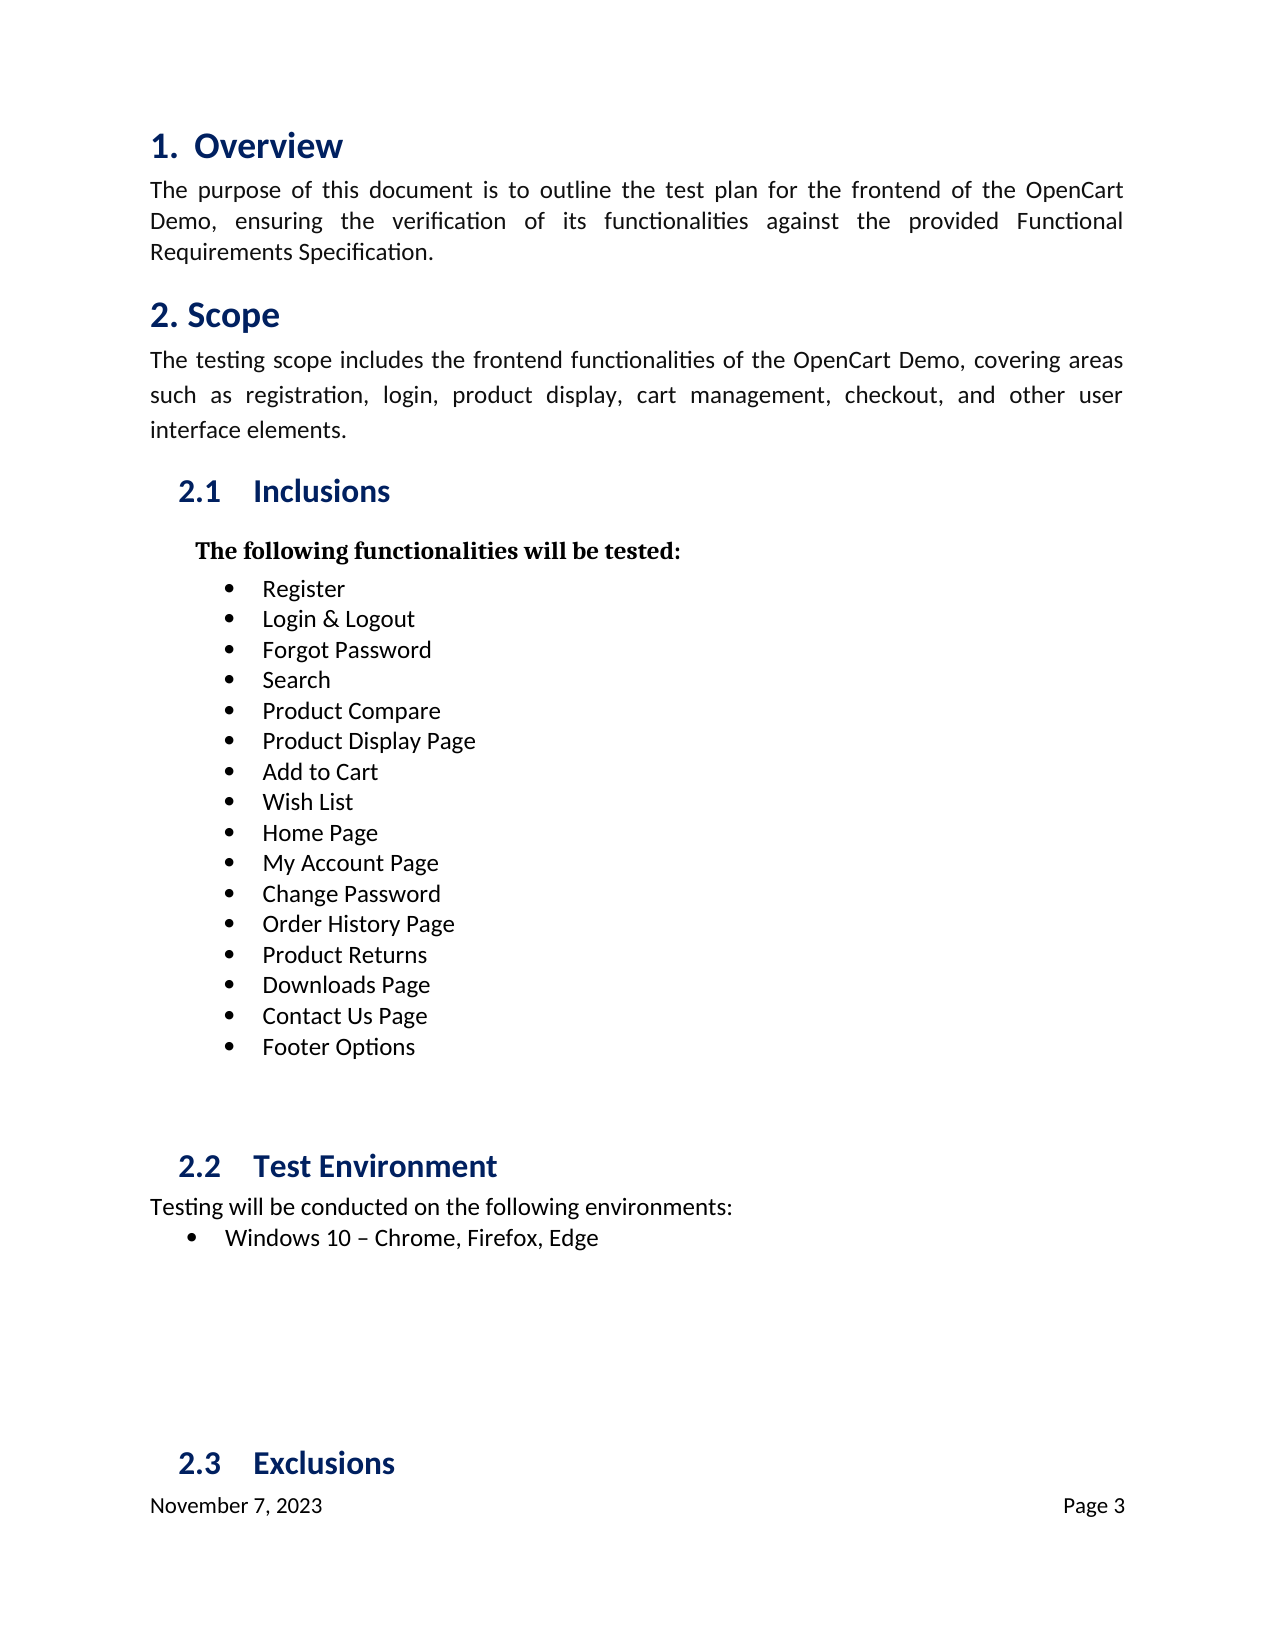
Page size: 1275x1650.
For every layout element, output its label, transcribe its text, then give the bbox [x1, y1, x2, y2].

subtitle The following functionalities will be tested: [178, 537, 1125, 566]
list My Account Page [225, 848, 1125, 878]
list Downloads Page [225, 970, 1125, 1000]
list Register [225, 573, 1125, 603]
list Contact Us Page [225, 1000, 1125, 1031]
list Product Returns [225, 939, 1125, 970]
list Search [225, 664, 1125, 695]
text Testing will be conducted on the following environments: [150, 1192, 1125, 1222]
subtitle Inclusions [178, 470, 1125, 510]
list Forgot Password [225, 634, 1125, 664]
list Wish List [225, 787, 1125, 817]
list Order History Page [225, 909, 1125, 939]
list Change Password [225, 878, 1125, 909]
text The purpose of this document is to outline the test plan for the frontend of the OpenCart Demo, ensuring the verification of its functionalities against the provided Functional Requirements Specification. [150, 174, 1125, 266]
list Product Display Page [225, 726, 1125, 756]
list Footer Options [225, 1031, 1125, 1061]
list Product Compare [225, 695, 1125, 726]
subtitle Overview [150, 122, 1125, 168]
text The testing scope includes the frontend functionalities of the OpenCart Demo, covering areas such as registration, login, product display, cart management, checkout, and other user interface elements. [150, 344, 1125, 444]
subtitle Scope [150, 291, 1125, 337]
list Exclusions [178, 1442, 1125, 1483]
list Home Page [225, 817, 1125, 848]
list Login & Logout [225, 603, 1125, 634]
list Add to Cart [225, 756, 1125, 787]
list Windows 10 – Chrome, Firefox, Edge [187, 1222, 1125, 1253]
subtitle Test Environment [178, 1145, 1125, 1186]
